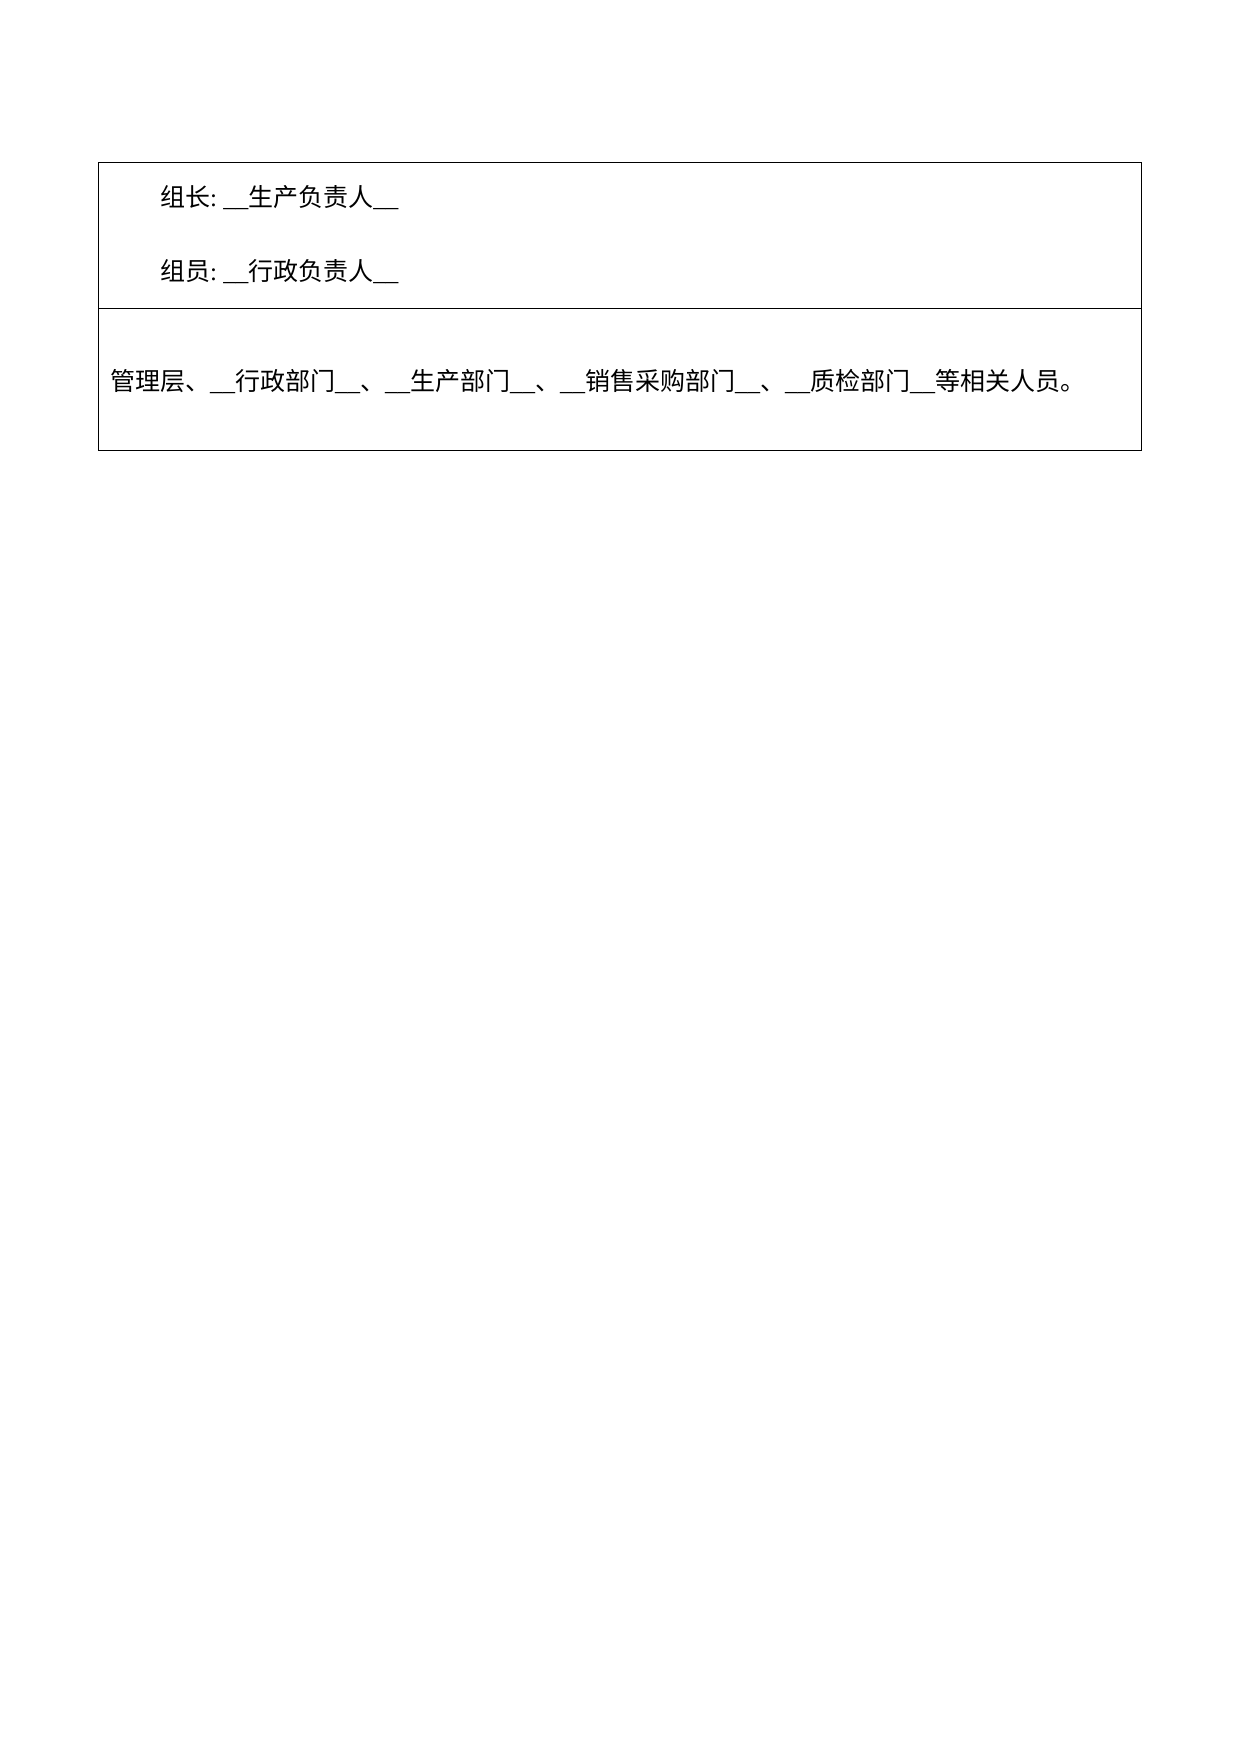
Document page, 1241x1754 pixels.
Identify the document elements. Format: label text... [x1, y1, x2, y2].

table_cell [99, 163, 1141, 308]
table_cell 管理层、__行政部门__、__生产部门__、__销售采购部门__、__质检部门__等相关人员。 [99, 309, 1141, 449]
